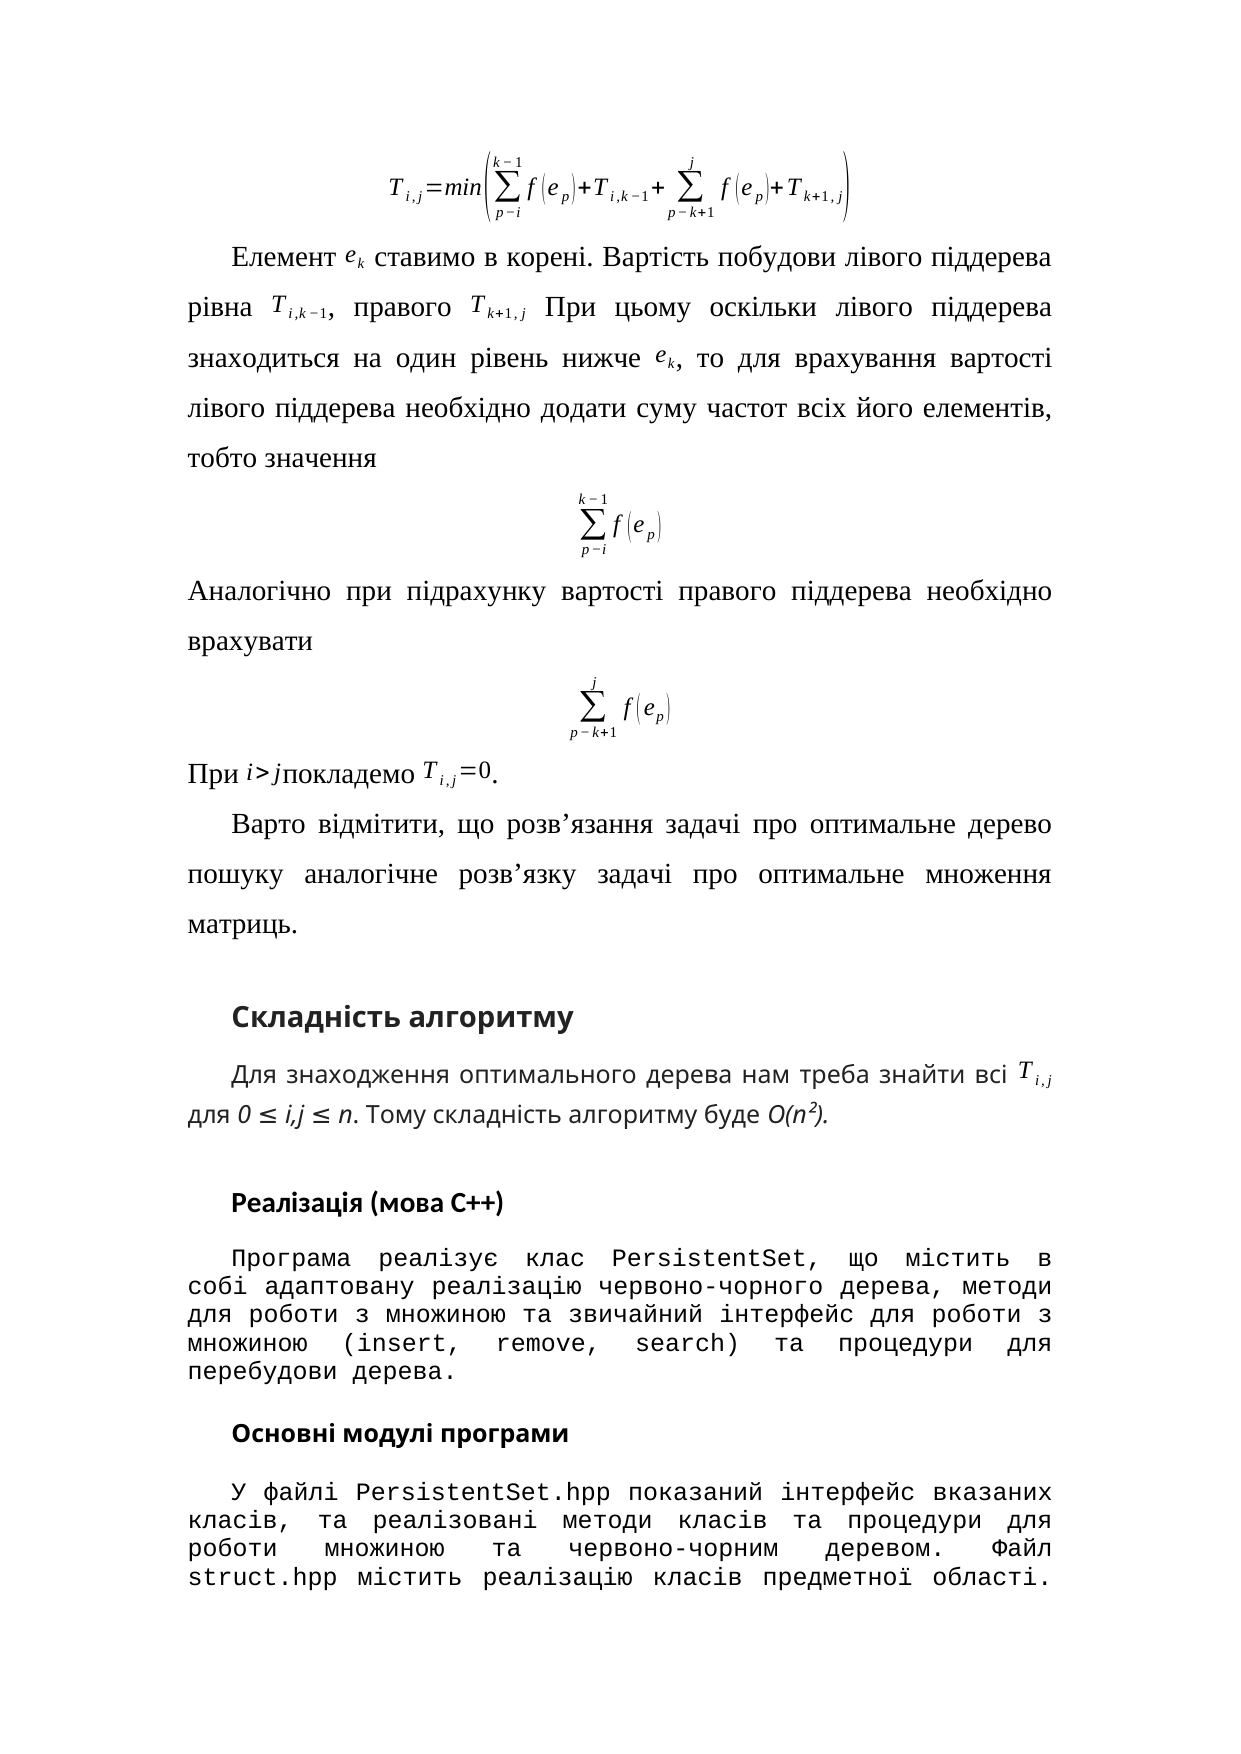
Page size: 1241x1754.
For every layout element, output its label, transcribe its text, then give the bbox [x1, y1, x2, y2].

text Складність алгоритму [187, 997, 1053, 1036]
text При покладемо . [187, 756, 1053, 789]
list Реалізація (мова С++) [187, 1184, 1053, 1220]
text Аналогічно при підрахунку вартості правого піддерева необхідно врахувати [187, 573, 1053, 657]
text Варто відмітити, що розв’язання задачі про оптимальне дерево пошуку аналогічне розв’язку задачі про оптимальне множення матриць. [187, 806, 1053, 940]
text Основні модулі програми [187, 1416, 1053, 1450]
text Програма реалізує клас PersistentSet, що містить в собі адаптовану реалізацію червоно-чорного дерева, методи для роботи з множиною та звичайний інтерфейс для роботи з множиною (insert, remove, search) та процедури для перебудови дерева. [187, 1245, 1053, 1387]
text Для знаходження оптимального дерева нам треба знайти всі для 0 ≤ i,j ≤ n. Тому складність алгоритму буде O(n²). [187, 1057, 1053, 1130]
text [187, 1479, 1053, 1592]
text Елемент ставимо в корені. Вартість побудови лівого піддерева рівна , правого При цьому оскільки лівого піддерева знаходиться на один рівень нижче , то для врахування вартості лівого піддерева необхідно додати суму частот всіх його елементів, тобто значення [187, 239, 1053, 474]
